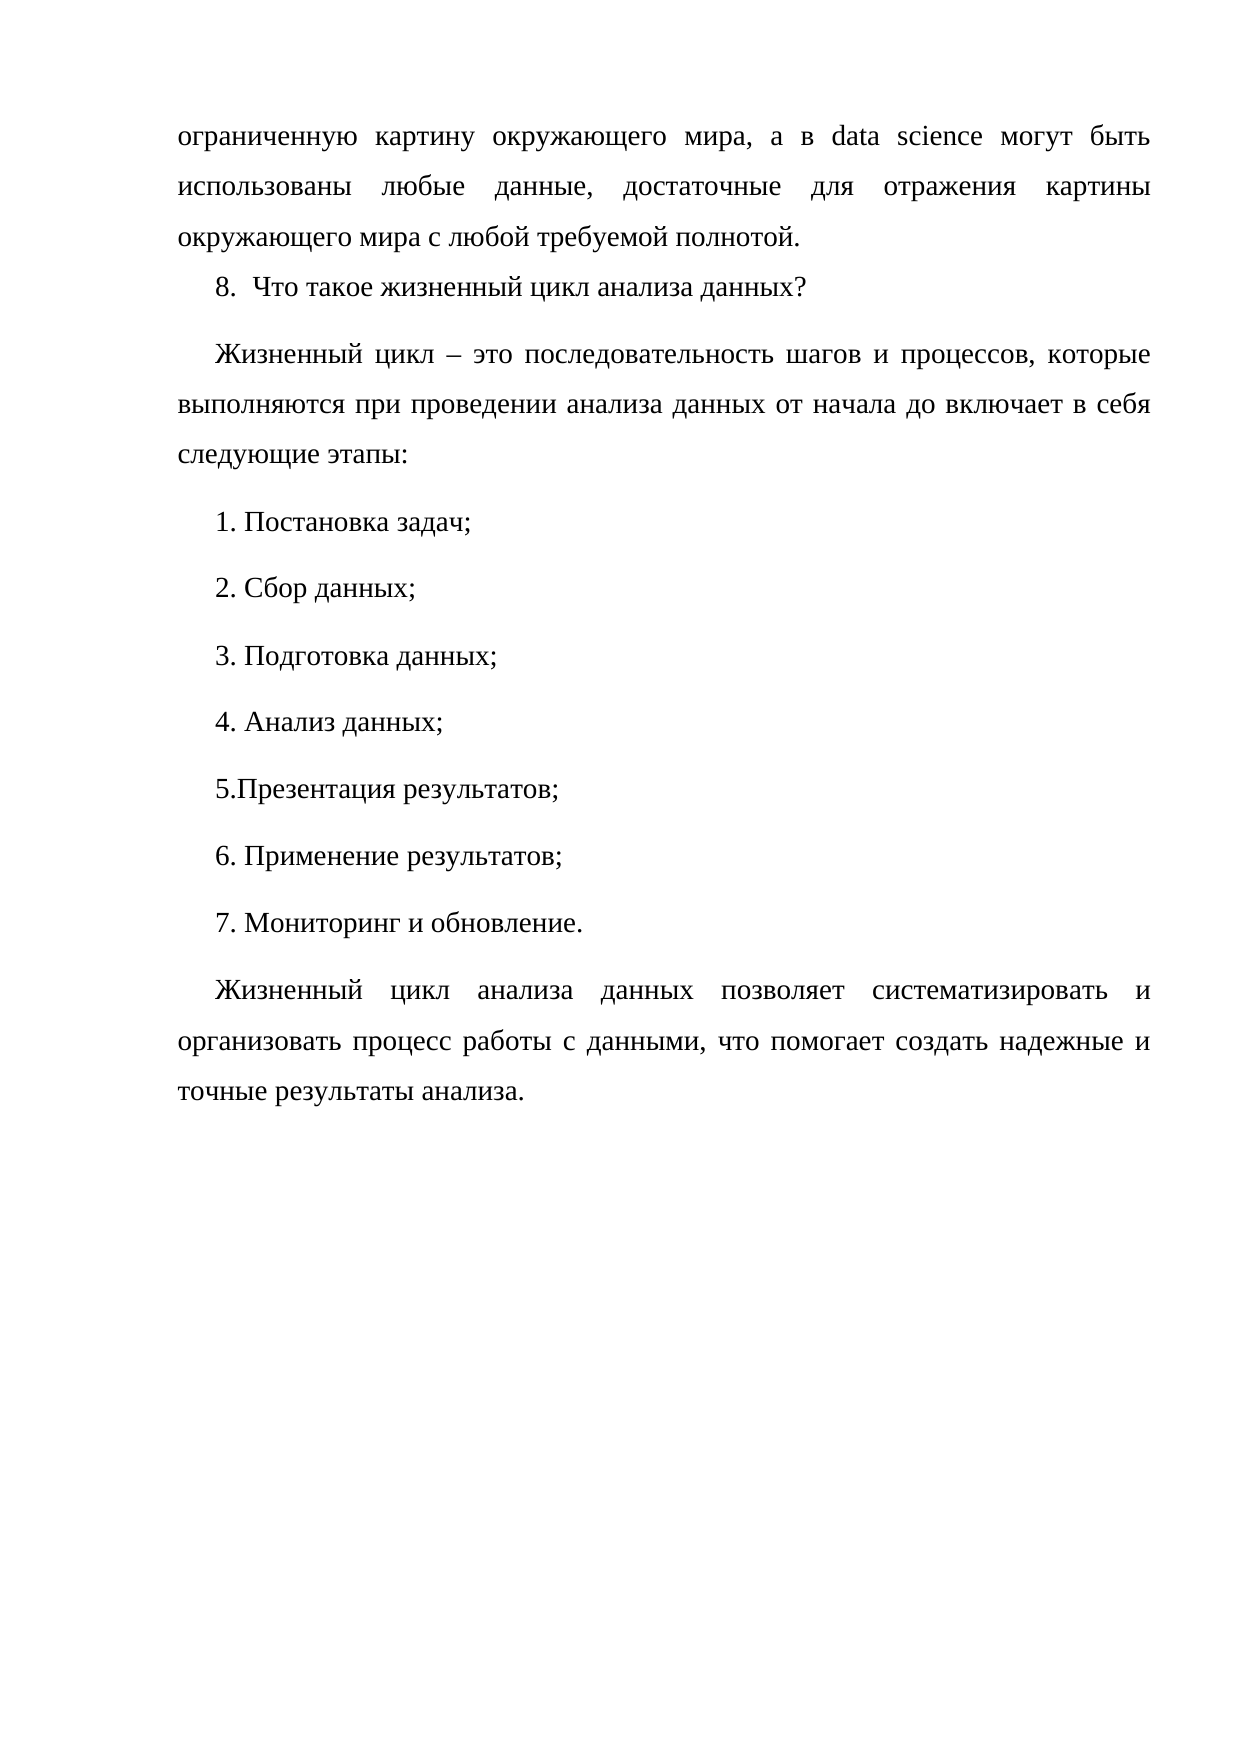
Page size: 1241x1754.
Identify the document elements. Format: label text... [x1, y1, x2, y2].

text 2. Сбор данных; [177, 571, 1152, 604]
text 7. Мониторинг и обновление. [177, 906, 1152, 939]
text Жизненный цикл анализа данных позволяет систематизировать и организовать процесс работы с данными, что помогает создать надежные и точные результаты анализа. [177, 972, 1152, 1107]
text 6. Применение результатов; [177, 838, 1152, 872]
text 3. Подготовка данных; [177, 638, 1152, 671]
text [177, 118, 1152, 252]
text 5.Презентация результатов; [177, 772, 1152, 805]
text 1. Постановка задач; [177, 504, 1152, 537]
text Жизненный цикл – это последовательность шагов и процессов, которые выполняются при проведении анализа данных от начала до включает в себя следующие этапы: [177, 336, 1152, 470]
list Что такое жизненный цикл анализа данных? [215, 269, 1152, 303]
text 4. Анализ данных; [177, 704, 1152, 738]
